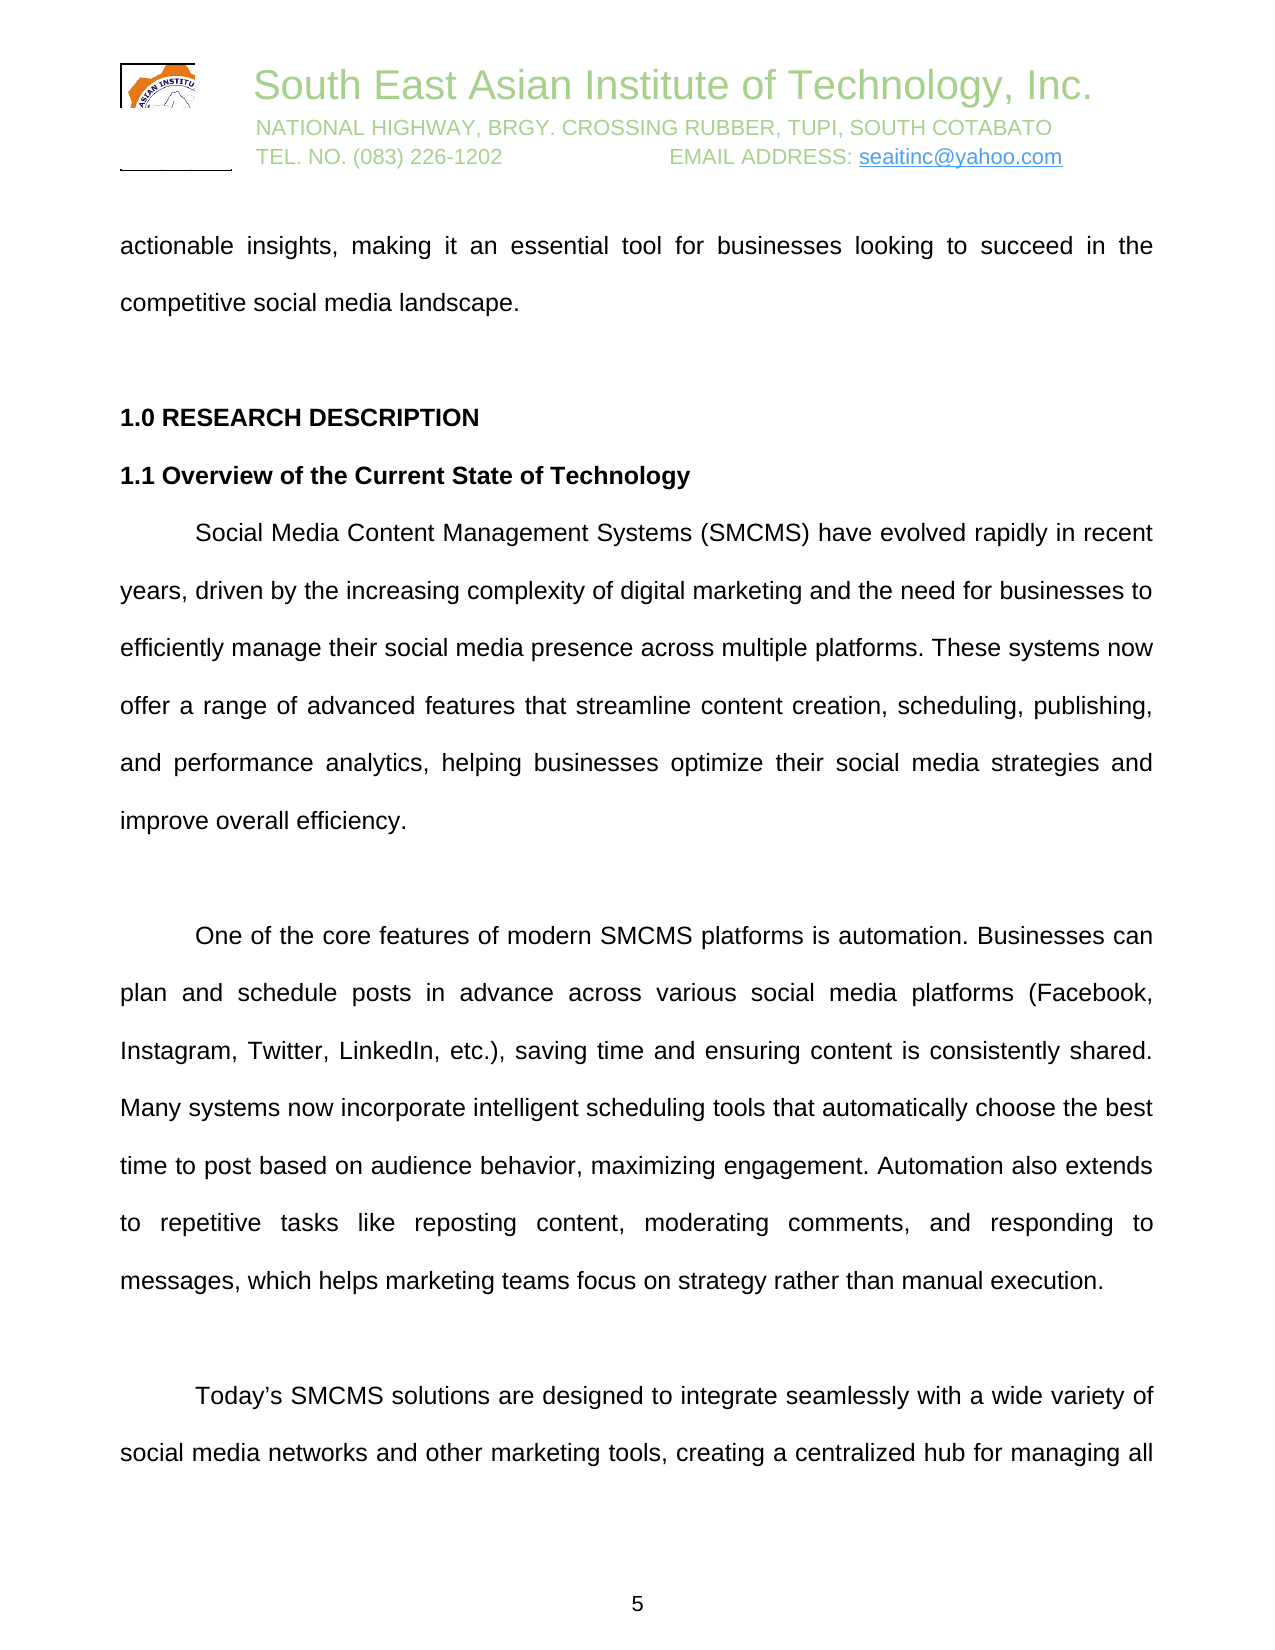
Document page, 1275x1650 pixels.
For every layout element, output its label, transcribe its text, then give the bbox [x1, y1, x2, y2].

picture [122, 65, 195, 108]
text 1.0 RESEARCH DESCRIPTION [120, 403, 1155, 432]
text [120, 231, 1155, 317]
text Social Media Content Management Systems (SMCMS) have evolved rapidly in recent years, driven by the increasing complexity of digital marketing and the need for businesses to efficiently manage their social media presence across multiple platforms. These systems now offer a range of advanced features that streamline content creation, scheduling, publishing, and performance analytics, helping businesses optimize their social media strategies and improve overall efficiency. [120, 518, 1155, 835]
text One of the core features of modern SMCMS platforms is automation. Businesses can plan and schedule posts in advance across various social media platforms (Facebook, Instagram, Twitter, LinkedIn, etc.), saving time and ensuring content is consistently shared. Many systems now incorporate intelligent scheduling tools that automatically choose the best time to post based on audience behavior, maximizing engagement. Automation also extends to repetitive tasks like reposting content, moderating comments, and responding to messages, which helps marketing teams focus on strategy rather than manual execution. [120, 921, 1155, 1295]
text 1.1 Overview of the Current State of Technology [120, 461, 1155, 490]
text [120, 1381, 1155, 1467]
